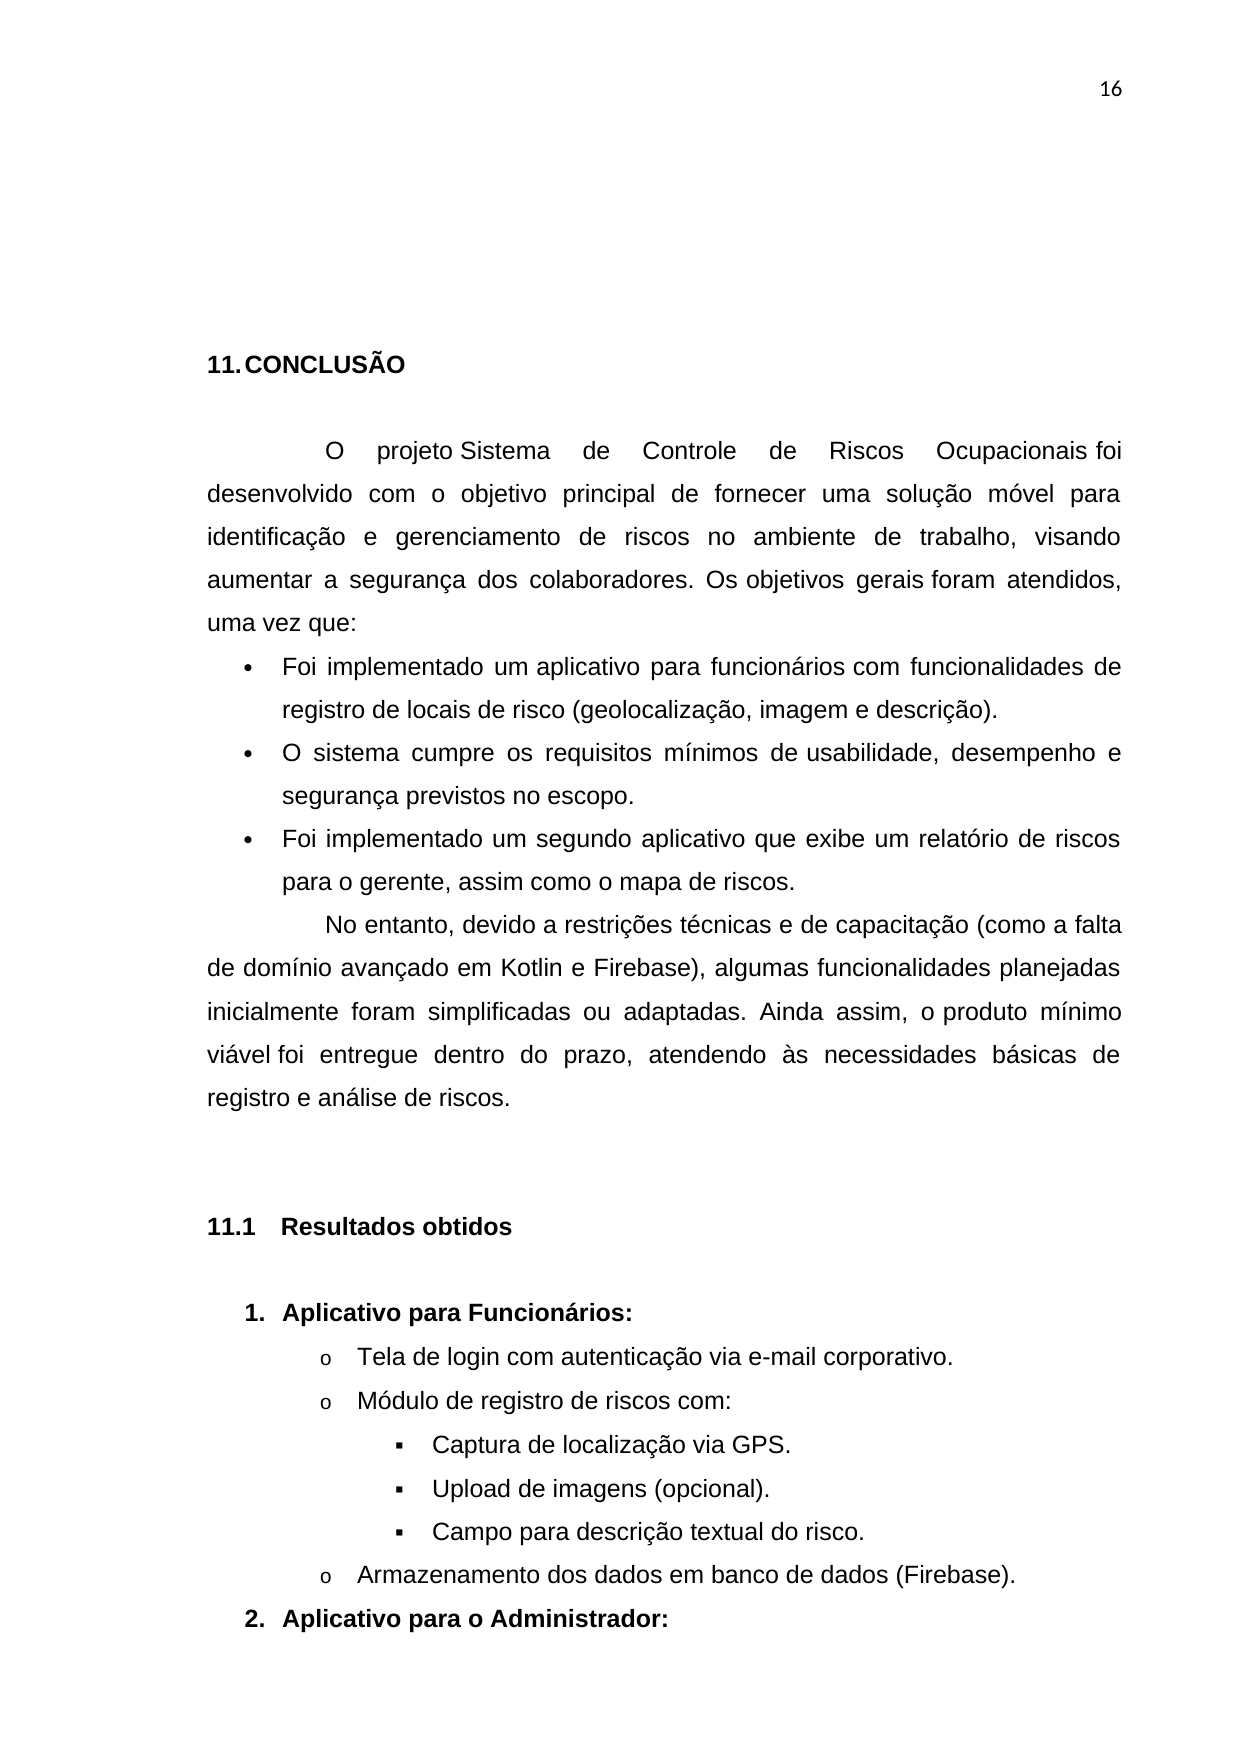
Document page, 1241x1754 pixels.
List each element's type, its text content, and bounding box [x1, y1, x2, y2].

list Módulo de registro de riscos com: [319, 1386, 1122, 1416]
list Tela de login com autenticação via e-mail corporativo. [319, 1342, 1122, 1371]
subtitle CONCLUSÃO [207, 350, 1122, 378]
list Campo para descrição textual do risco. [394, 1517, 1122, 1546]
text O projeto Sistema de Controle de Riscos Ocupacionais foi desenvolvido com o objetivo principal de fornecer uma solução móvel para identificação e gerenciamento de riscos no ambiente de trabalho, visando aumentar a segurança dos colaboradores. Os objetivos gerais foram atendidos, uma vez que: [207, 436, 1122, 637]
list Armazenamento dos dados em banco de dados (Firebase). [319, 1560, 1122, 1589]
list O sistema cumpre os requisitos mínimos de usabilidade, desempenho e segurança previstos no escopo. [244, 738, 1122, 810]
subtitle Resultados obtidos [207, 1212, 1122, 1241]
list Captura de localização via GPS. [394, 1431, 1122, 1459]
list Upload de imagens (opcional). [394, 1474, 1122, 1502]
list Aplicativo para o Administrador: [244, 1604, 1122, 1633]
text No entanto, devido a restrições técnicas e de capacitação (como a falta de domínio avançado em Kotlin e Firebase), algumas funcionalidades planejadas inicialmente foram simplificadas ou adaptadas. Ainda assim, o produto mínimo viável foi entregue dentro do prazo, atendendo às necessidades básicas de registro e análise de riscos. [207, 910, 1122, 1112]
list Foi implementado um segundo aplicativo que exibe um relatório de riscos para o gerente, assim como o mapa de riscos. [244, 824, 1122, 896]
list Foi implementado um aplicativo para funcionários com funcionalidades de registro de locais de risco (geolocalização, imagem e descrição). [244, 652, 1122, 723]
list Aplicativo para Funcionários: [244, 1298, 1122, 1327]
